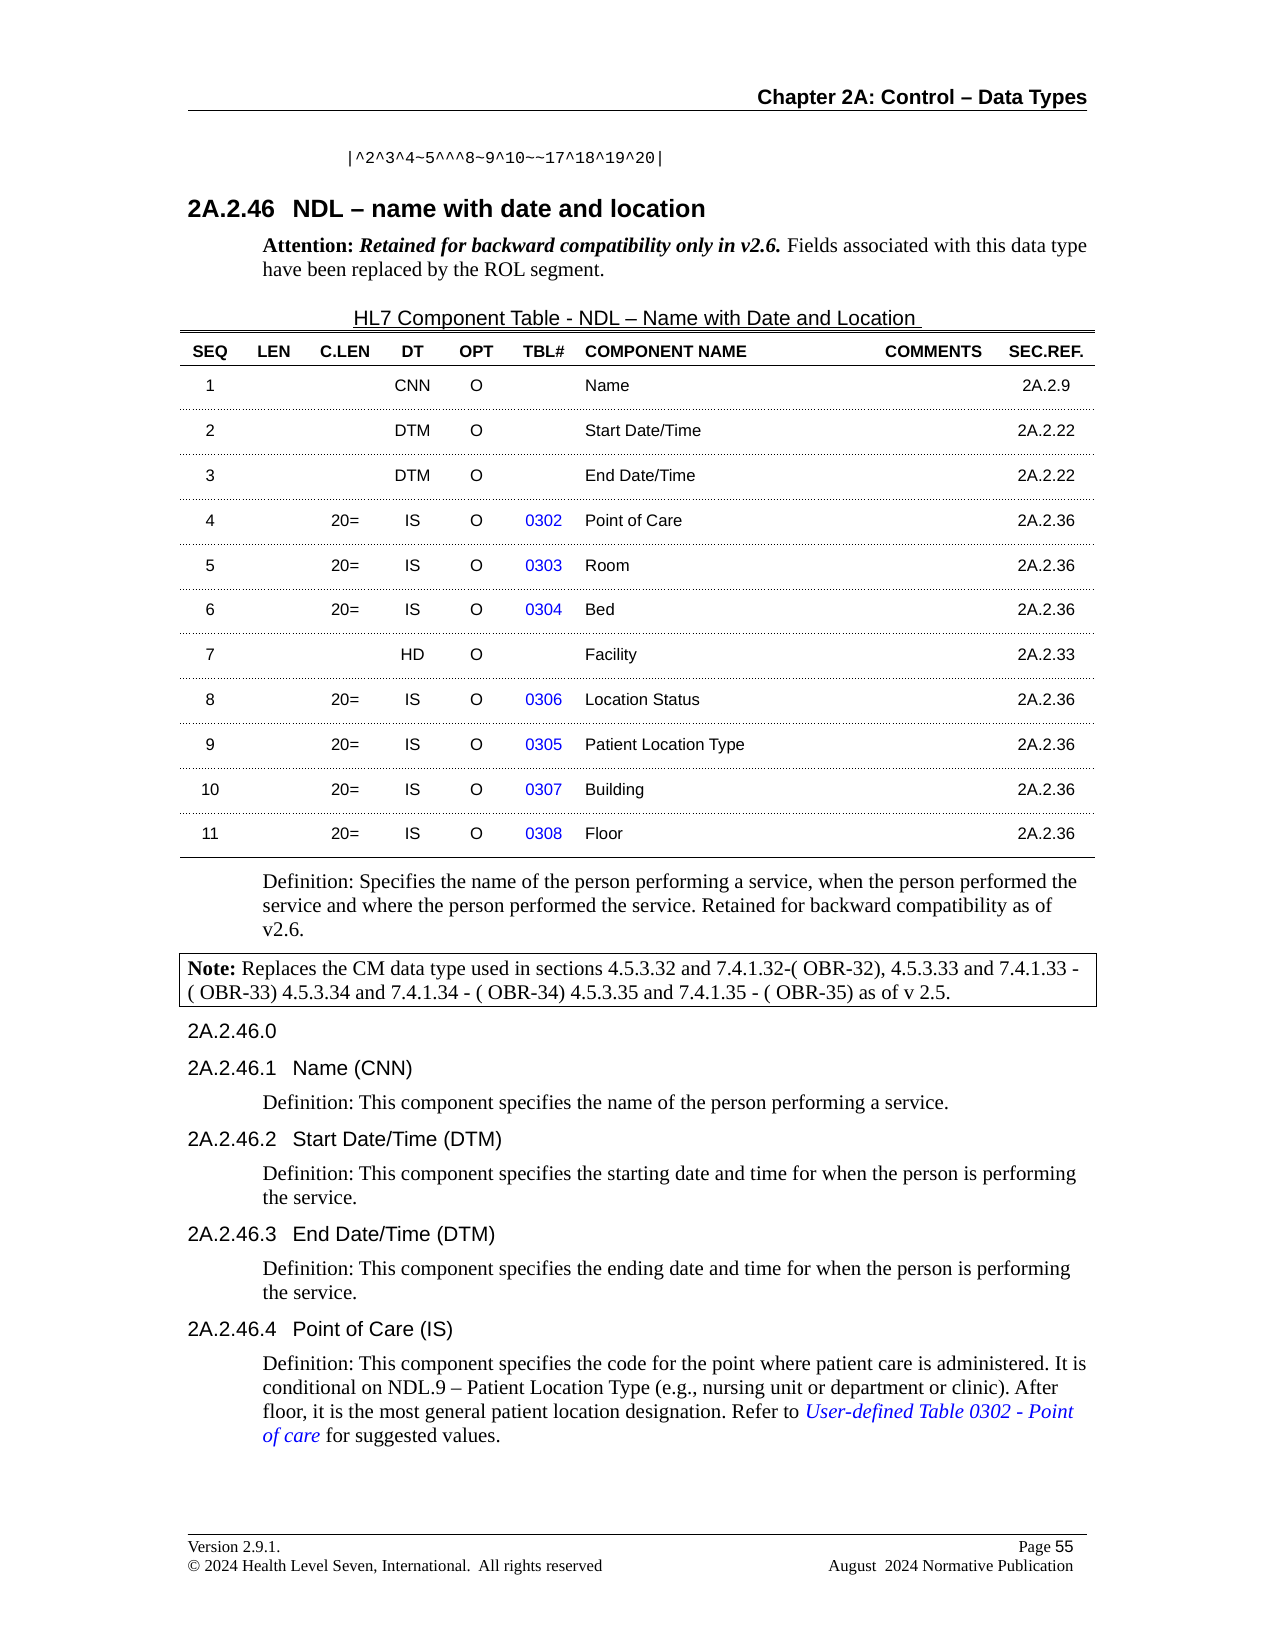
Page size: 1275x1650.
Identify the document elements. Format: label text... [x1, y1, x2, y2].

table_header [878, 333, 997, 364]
subtitle NDL – name with date and location [187, 194, 1087, 223]
text Attention: Retained for backward compatibility only in v2.6. Fields associated with this data type have been replaced by the ROL segment. [262, 233, 1087, 281]
text Definition: This component specifies the code for the point where patient care is administered. It is conditional on NDL.9 – Patient Location Type (e.g., nursing unit or department or clinic). After floor, it is the most general patient location designation. Refer to User-defined Table 0302 - Point of care for suggested values. [262, 1351, 1087, 1447]
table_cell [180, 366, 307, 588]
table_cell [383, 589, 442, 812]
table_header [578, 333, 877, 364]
text Note: Replaces the CM data type used in sections 4.5.3.32 and 7.4.1.32-( OBR-32), 4.5.3.33 and 7.4.1.33 - ( OBR-33) 4.5.3.34 and 7.4.1.34 - ( OBR-34) 4.5.3.35 and 7.4.1.35 - ( OBR-35) as of v 2.5. [180, 954, 1096, 1006]
subtitle Start Date/Time (DTM) [187, 1127, 1087, 1151]
subtitle Point of Care (IS) [187, 1317, 1087, 1341]
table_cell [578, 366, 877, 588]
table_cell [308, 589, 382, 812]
text Definition: This component specifies the starting date and time for when the person is performing the service. [262, 1161, 1087, 1209]
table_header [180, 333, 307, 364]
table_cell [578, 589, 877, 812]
text Definition: This component specifies the ending date and time for when the person is performing the service. [262, 1256, 1087, 1304]
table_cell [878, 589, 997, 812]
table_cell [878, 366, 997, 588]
subtitle Name (CNN) [187, 1056, 1087, 1079]
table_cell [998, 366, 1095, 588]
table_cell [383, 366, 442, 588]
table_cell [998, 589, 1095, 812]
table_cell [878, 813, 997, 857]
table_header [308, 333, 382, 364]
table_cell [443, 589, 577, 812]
text HL7 Component Table - NDL – Name with Date and Location [187, 306, 1087, 330]
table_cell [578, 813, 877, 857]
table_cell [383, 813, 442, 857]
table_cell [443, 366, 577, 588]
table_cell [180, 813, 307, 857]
text |^2^3^4~5^^^8~9^10~~17^18^19^20| [345, 150, 1087, 169]
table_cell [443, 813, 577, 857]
subtitle End Date/Time (DTM) [187, 1222, 1087, 1246]
text Definition: This component specifies the name of the person performing a service. [262, 1090, 1087, 1114]
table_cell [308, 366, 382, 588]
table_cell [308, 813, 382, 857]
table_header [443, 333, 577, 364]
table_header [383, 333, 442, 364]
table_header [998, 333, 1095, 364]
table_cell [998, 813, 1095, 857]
text Definition: Specifies the name of the person performing a service, when the person performed the service and where the person performed the service. Retained for backward compatibility as of v2.6. [262, 869, 1087, 941]
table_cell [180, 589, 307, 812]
